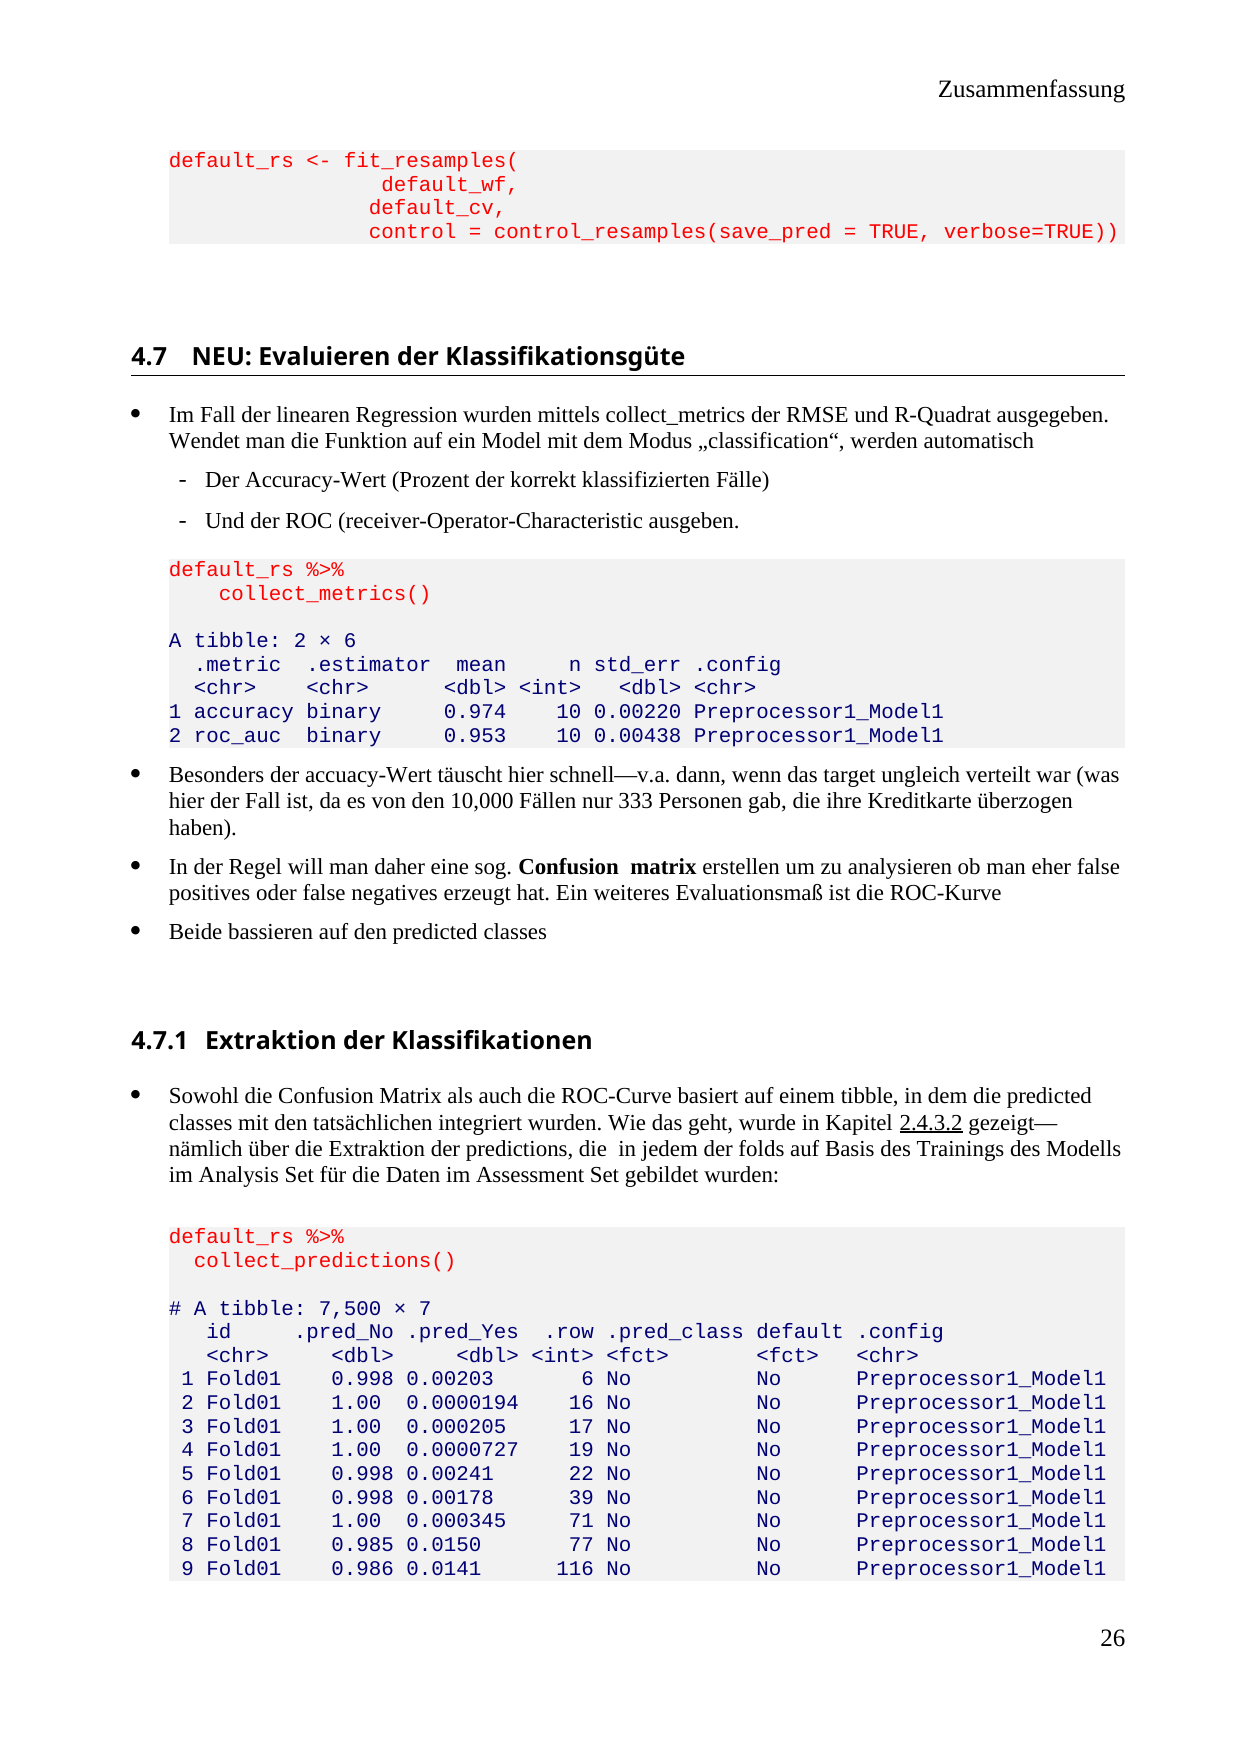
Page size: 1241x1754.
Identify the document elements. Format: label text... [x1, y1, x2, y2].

text 9 Fold01 0.986 0.0141 116 No No Preprocessor1_Model1 [169, 1558, 1125, 1581]
text Besonders der accuacy-Wert täuscht hier schnell—v.a. dann, wenn das target ungleich verteilt war (was hier der Fall ist, da es von den 10,000 Fällen nur 333 Personen gab, die ihre Kreditkarte überzogen haben). [131, 761, 1125, 840]
text 5 Fold01 0.998 0.00241 22 No No Preprocessor1_Model1 [169, 1463, 1125, 1487]
text default_rs %>% [169, 1227, 1125, 1250]
text 3 Fold01 1.00 0.000205 17 No No Preprocessor1_Model1 [169, 1416, 1125, 1439]
text Beide bassieren auf den predicted classes [131, 918, 1125, 945]
text .metric .estimator mean n std_err .config [169, 654, 1125, 677]
text 1 Fold01 0.998 0.00203 6 No No Preprocessor1_Model1 [169, 1368, 1125, 1392]
text 2 roc_auc binary 0.953 10 0.00438 Preprocessor1_Model1 [169, 724, 1125, 748]
subtitle Extraktion der Klassifikationen [131, 1023, 1125, 1057]
text Im Fall der linearen Regression wurden mittels collect_metrics der RMSE und R-Quadrat ausgegeben. Wendet man die Funktion auf ein Model mit dem Modus „classification“, werden automatisch [131, 401, 1125, 454]
text id .pred_No .pred_Yes .row .pred_class default .config [169, 1321, 1125, 1345]
text <chr> <chr> <dbl> <int> <dbl> <chr> [169, 677, 1125, 701]
text collect_metrics() [169, 583, 1125, 606]
text 6 Fold01 0.998 0.00178 39 No No Preprocessor1_Model1 [169, 1487, 1125, 1510]
text Der Accuracy-Wert (Prozent der korrekt klassifizierten Fälle) [176, 466, 1125, 495]
text A tibble: 2 × 6 [169, 630, 1125, 654]
text Und der ROC (receiver-Operator-Characteristic ausgeben. [176, 507, 1125, 535]
text control = control_resamples(save_pred = TRUE, verbose=TRUE)) [169, 221, 1125, 244]
text 4 Fold01 1.00 0.0000727 19 No No Preprocessor1_Model1 [169, 1439, 1125, 1463]
text In der Regel will man daher eine sog. Confusion matrix erstellen um zu analysieren ob man eher false positives oder false negatives erzeugt hat. Ein weiteres Evaluationsmaß ist die ROC-Kurve [131, 853, 1125, 906]
text default_rs <- fit_resamples( [169, 150, 1125, 174]
text Sowohl die Confusion Matrix als auch die ROC-Curve basiert auf einem tibble, in dem die predicted classes mit den tatsächlichen integriert wurden. Wie das geht, wurde in Kapitel 2.4.3.2 gezeigt—nämlich über die Extraktion der predictions, die in jedem der folds auf Basis des Trainings des Modells im Analysis Set für die Daten im Assessment Set gebildet wurden: [131, 1082, 1125, 1188]
text default_wf, [169, 174, 1125, 197]
subtitle NEU: Evaluieren der Klassifikationsgüte [131, 339, 1125, 375]
text <chr> <dbl> <dbl> <int> <fct> <fct> <chr> [169, 1345, 1125, 1368]
text 2 Fold01 1.00 0.0000194 16 No No Preprocessor1_Model1 [169, 1392, 1125, 1416]
text 7 Fold01 1.00 0.000345 71 No No Preprocessor1_Model1 [169, 1510, 1125, 1534]
text 8 Fold01 0.985 0.0150 77 No No Preprocessor1_Model1 [169, 1534, 1125, 1558]
text default_rs %>% [169, 559, 1125, 583]
text default_cv, [169, 197, 1125, 221]
text # A tibble: 7,500 × 7 [169, 1297, 1125, 1321]
text collect_predictions() [169, 1250, 1125, 1274]
text 1 accuracy binary 0.974 10 0.00220 Preprocessor1_Model1 [169, 701, 1125, 724]
